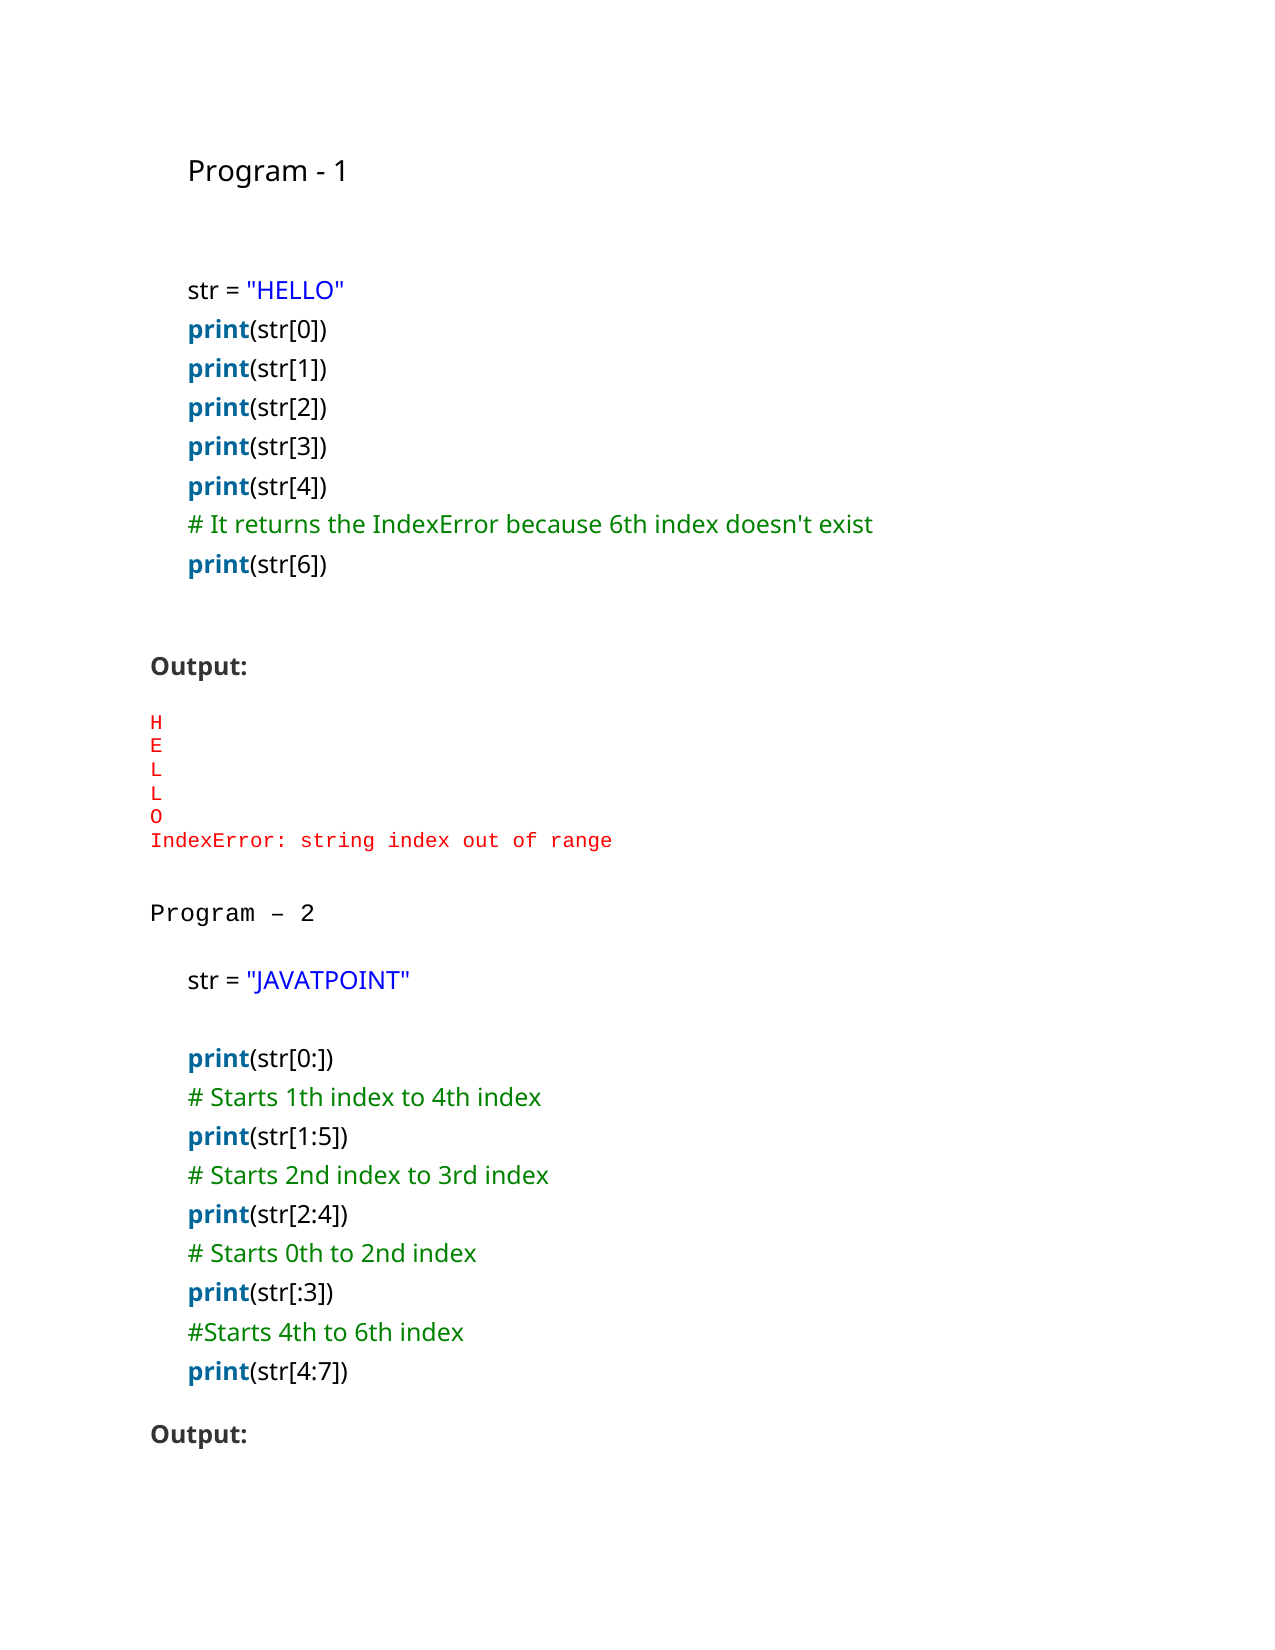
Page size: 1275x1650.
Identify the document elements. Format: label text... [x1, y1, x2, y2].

text print(str[6]) [187, 541, 1125, 580]
text # Starts 2nd index to 3rd index [187, 1153, 1125, 1192]
text Output: [150, 648, 1125, 683]
text # Starts 1th index to 4th index [187, 1075, 1125, 1114]
text str = "JAVATPOINT" [187, 958, 1125, 997]
text E [150, 735, 1125, 759]
text O [150, 806, 1125, 830]
text str = "HELLO" [187, 268, 1125, 307]
text Program - 1 [187, 150, 1125, 190]
text print(str[:3]) [187, 1270, 1125, 1309]
text L [150, 759, 1125, 783]
text print(str[2]) [187, 385, 1125, 424]
text print(str[0:]) [187, 1036, 1125, 1075]
text H [150, 712, 1125, 735]
text print(str[1]) [187, 346, 1125, 385]
text # It returns the IndexError because 6th index doesn't exist [187, 502, 1125, 541]
text Output: [150, 1416, 1125, 1451]
text print(str[0]) [187, 307, 1125, 346]
text print(str[4:7]) [187, 1348, 1125, 1387]
text L [150, 783, 1125, 806]
text print(str[4]) [187, 463, 1125, 502]
text IndexError: string index out of range [150, 830, 1125, 854]
text Program – 2 [150, 901, 1125, 929]
text # Starts 0th to 2nd index [187, 1231, 1125, 1270]
text print(str[3]) [187, 424, 1125, 463]
text #Starts 4th to 6th index [187, 1309, 1125, 1348]
text print(str[2:4]) [187, 1192, 1125, 1231]
text print(str[1:5]) [187, 1114, 1125, 1153]
